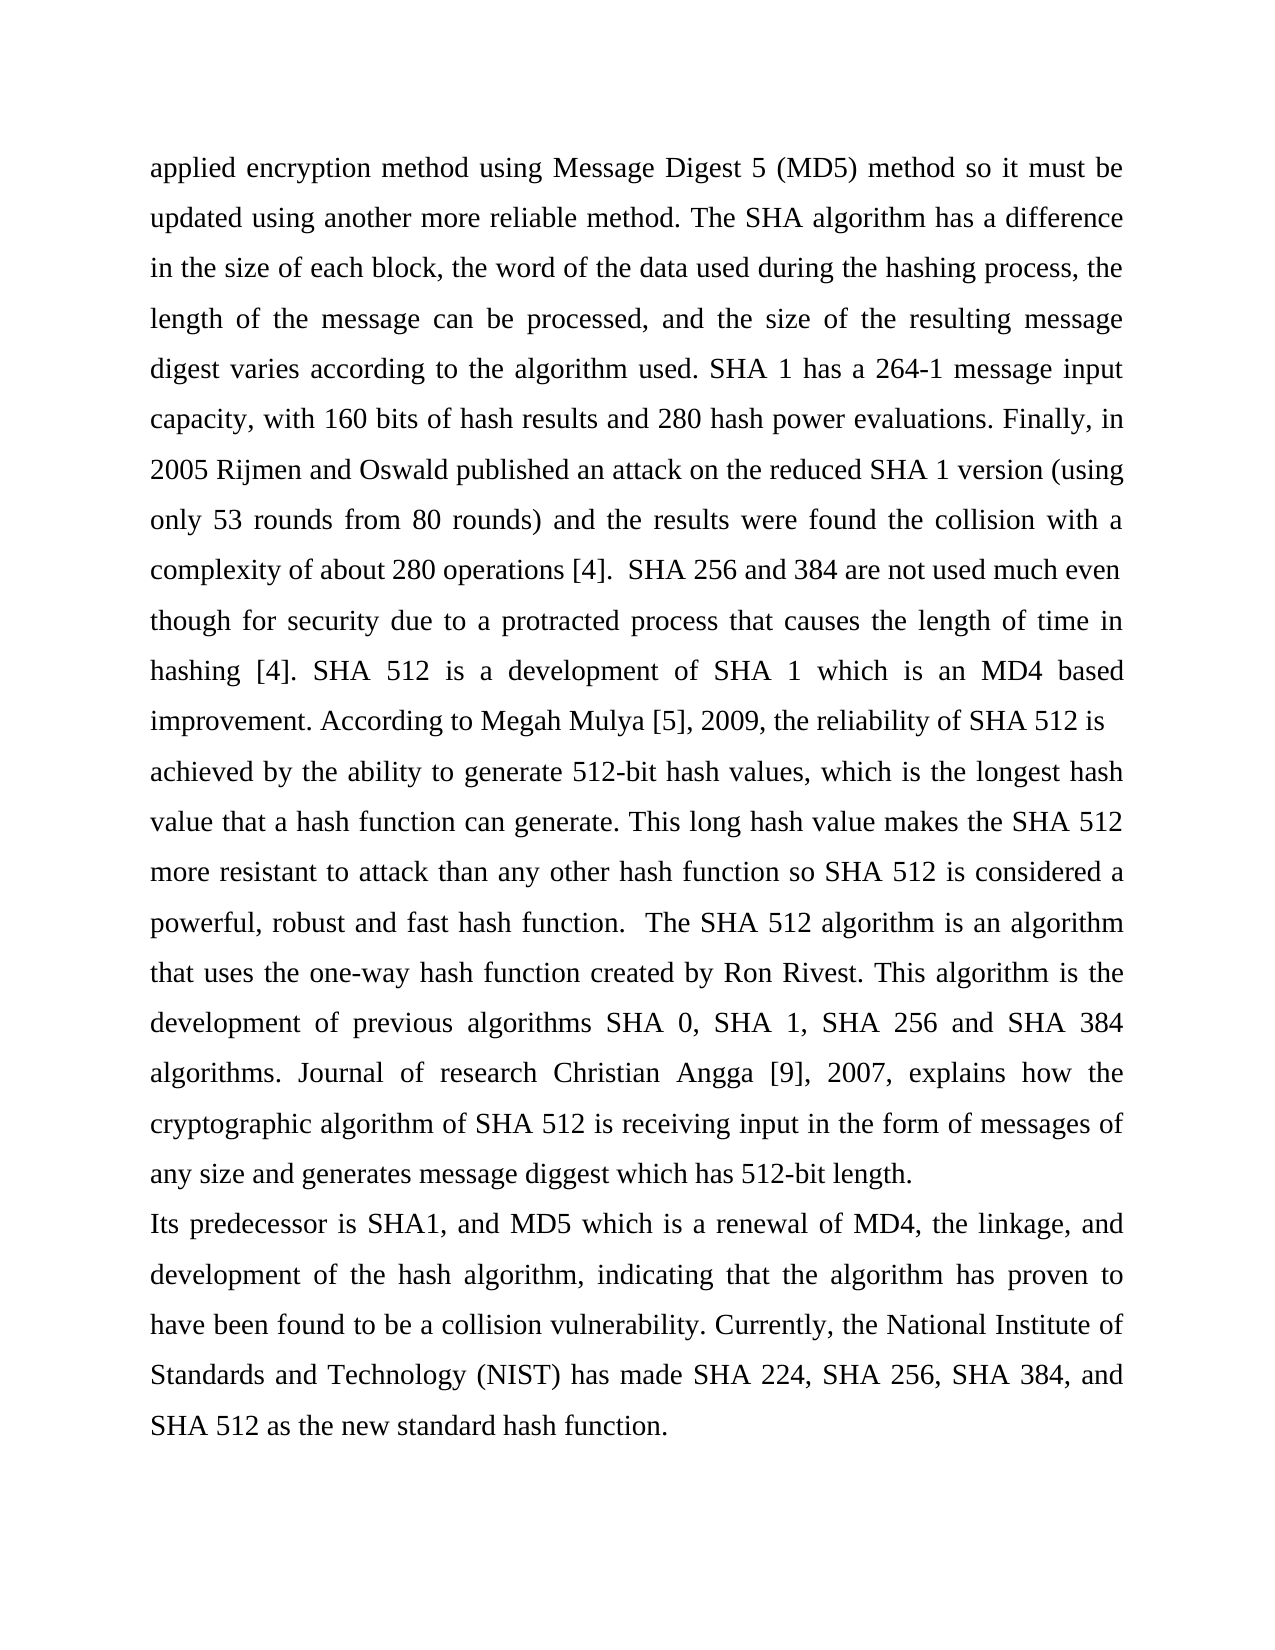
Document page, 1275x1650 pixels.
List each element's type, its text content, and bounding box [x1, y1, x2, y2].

text though for security due to a protracted process that causes the length of time in hashing [4]. SHA 512 is a development of SHA 1 which is an MD4 based improvement. According to Megah Mulya [5], 2009, the reliability of SHA 512 is [150, 603, 1125, 737]
text applied encryption method using Message Digest 5 (MD5) method so it must be updated using another more reliable method. The SHA algorithm has a difference in the size of each block, the word of the data used during the hashing process, the length of the message can be processed, and the size of the resulting message digest varies according to the algorithm used. SHA 1 has a 264-1 message input capacity, with 160 bits of hash results and 280 hash power evaluations. Finally, in 2005 Rijmen and Oswald published an attack on the reduced SHA 1 version (using only 53 rounds from 80 rounds) and the results were found the collision with a complexity of about 280 operations [4]. SHA 256 and 384 are not used much even [150, 150, 1125, 586]
text Its predecessor is SHA1, and MD5 which is a renewal of MD4, the linkage, and development of the hash algorithm, indicating that the algorithm has proven to have been found to be a collision vulnerability. Currently, the National Institute of Standards and Technology (NIST) has made SHA 224, SHA 256, SHA 384, and SHA 512 as the new standard hash function. [150, 1207, 1125, 1441]
text achieved by the ability to generate 512-bit hash values, which is the longest hash value that a hash function can generate. This long hash value makes the SHA 512 more resistant to attack than any other hash function so SHA 512 is considered a powerful, robust and fast hash function. The SHA 512 algorithm is an algorithm that uses the one-way hash function created by Ron Rivest. This algorithm is the development of previous algorithms SHA 0, SHA 1, SHA 256 and SHA 384 algorithms. Journal of research Christian Angga [9], 2007, explains how the cryptographic algorithm of SHA 512 is receiving input in the form of messages of any size and generates message diggest which has 512-bit length. [150, 754, 1125, 1190]
